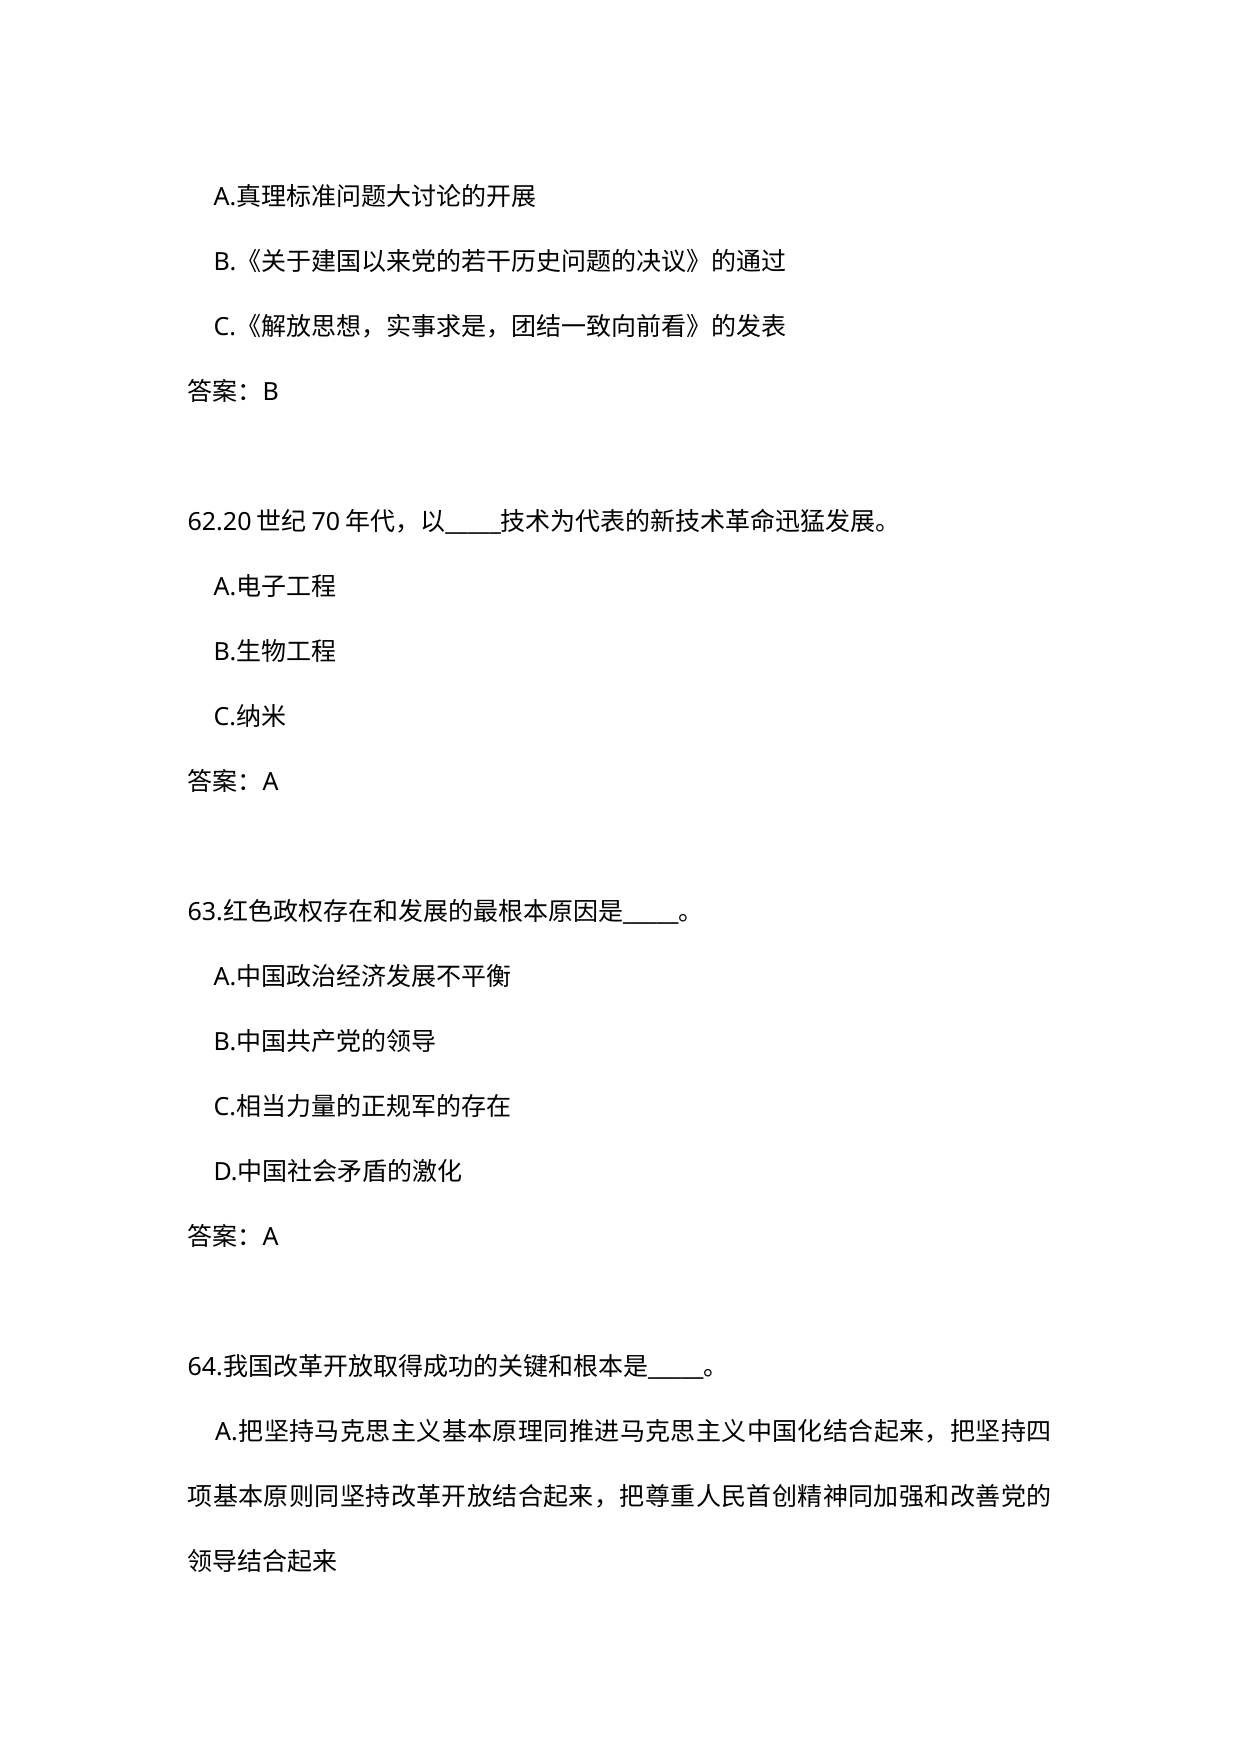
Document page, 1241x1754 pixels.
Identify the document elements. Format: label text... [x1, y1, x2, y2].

text 63.红色政权存在和发展的最根本原因是_____。 [187, 877, 1053, 942]
text B.《关于建国以来党的若干历史问题的决议》的通过 [187, 227, 1053, 292]
text A.真理标准问题大讨论的开展 [187, 162, 1053, 227]
text D.中国社会矛盾的激化 [187, 1137, 1053, 1202]
text B.生物工程 [187, 617, 1053, 682]
text A.把坚持马克思主义基本原理同推进马克思主义中国化结合起来，把坚持四项基本原则同坚持改革开放结合起来，把尊重人民首创精神同加强和改善党的领导结合起来 [187, 1397, 1053, 1592]
text C.《解放思想，实事求是，团结一致向前看》的发表 [187, 292, 1053, 357]
text A.电子工程 [187, 552, 1053, 617]
text 答案：B [187, 357, 1053, 422]
text 答案：A [187, 1202, 1053, 1267]
text C.相当力量的正规军的存在 [187, 1072, 1053, 1137]
text 64.我国改革开放取得成功的关键和根本是_____。 [187, 1332, 1053, 1397]
text B.中国共产党的领导 [187, 1007, 1053, 1072]
text A.中国政治经济发展不平衡 [187, 942, 1053, 1007]
text 62.20世纪70年代，以_____技术为代表的新技术革命迅猛发展。 [187, 487, 1053, 552]
text 答案：A [187, 747, 1053, 812]
text C.纳米 [187, 682, 1053, 747]
